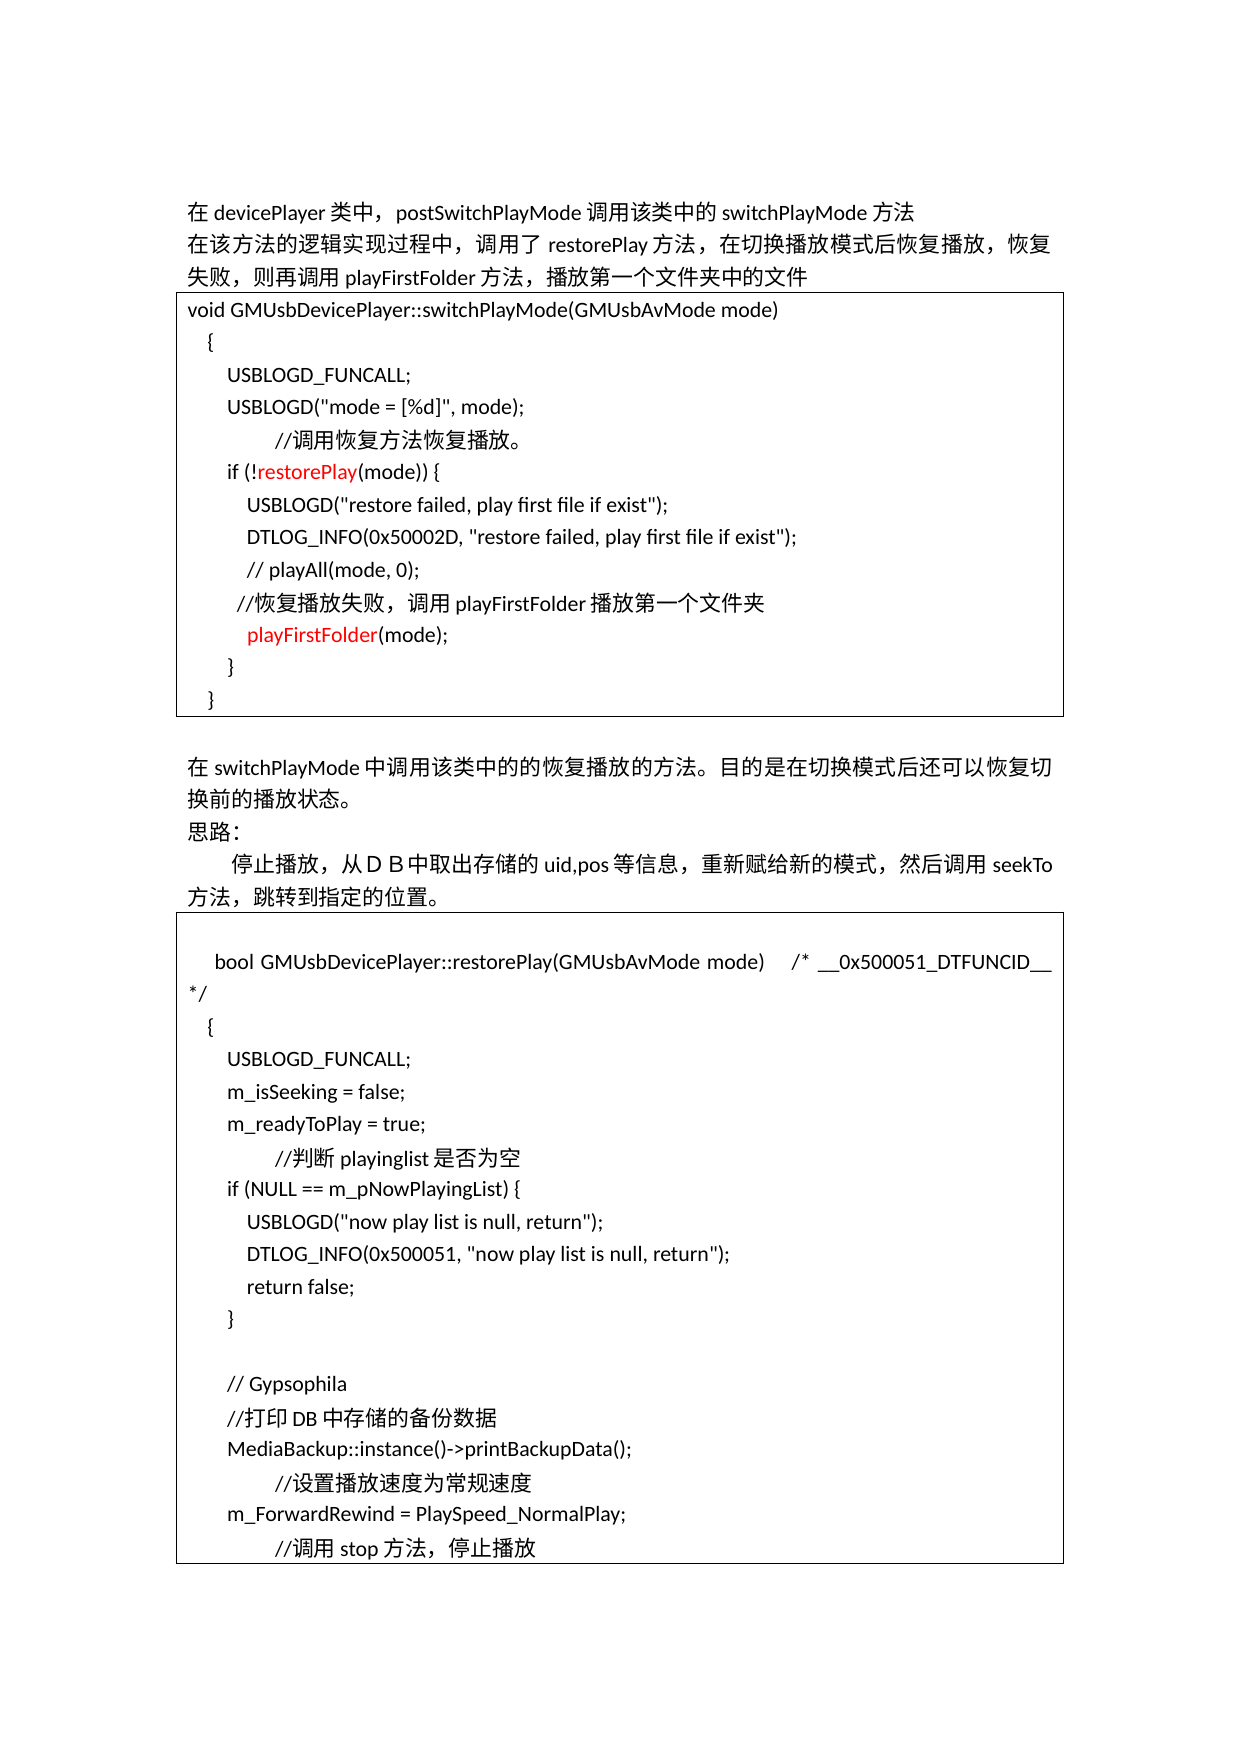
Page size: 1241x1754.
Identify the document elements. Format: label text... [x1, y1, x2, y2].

text 在该方法的逻辑实现过程中，调用了restorePlay方法，在切换播放模式后恢复播放，恢复失败，则再调用playFirstFolder方法，播放第一个文件夹中的文件 [187, 227, 1053, 292]
text 思路： [187, 814, 1053, 847]
text 在devicePlayer类中，postSwitchPlayMode调用该类中的switchPlayMode方法 [187, 194, 1053, 227]
table_header void GMUsbDevicePlayer::switchPlayMode(GMUsbAvMode mode) { USBLOGD_FUNCALL; USBLOGD("mode = [%d]", mode); //调用恢复方法恢复播放。 if (!restorePlay(mode)) { USBLOGD("restore failed, play first file if exist"); DTLOG_INFO(0x50002D, "restore failed, play first file if exist"); // playAll(mode, 0); //恢复播放失败，调用playFirstFolder播放第一个文件夹 playFirstFolder(mode); } } [177, 293, 1063, 716]
text 停止播放，从ＤＢ中取出存储的uid,pos等信息，重新赋给新的模式，然后调用seekTo方法，跳转到指定的位置。 [187, 847, 1053, 912]
text 在switchPlayMode中调用该类中的的恢复播放的方法。目的是在切换模式后还可以恢复切换前的播放状态。 [187, 749, 1053, 814]
